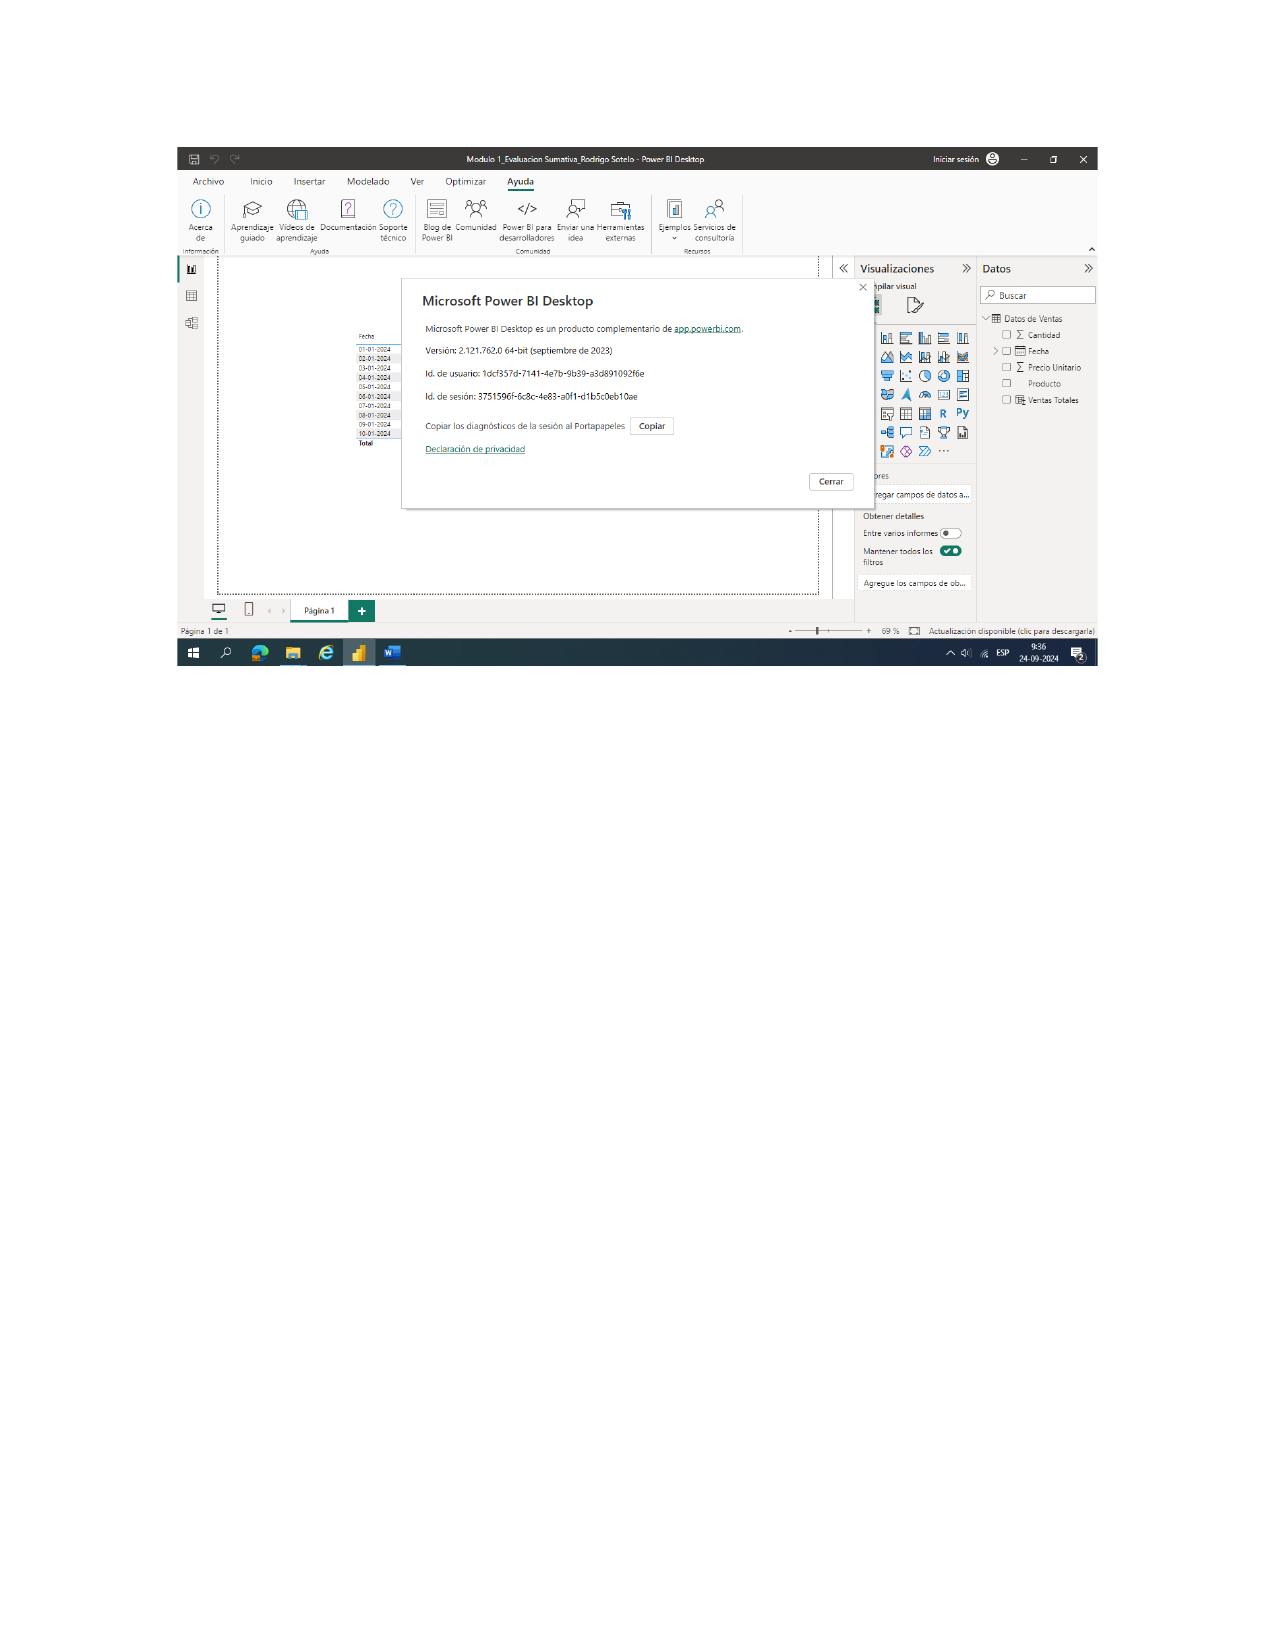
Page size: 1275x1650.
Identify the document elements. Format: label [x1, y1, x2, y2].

picture [177, 147, 1098, 666]
